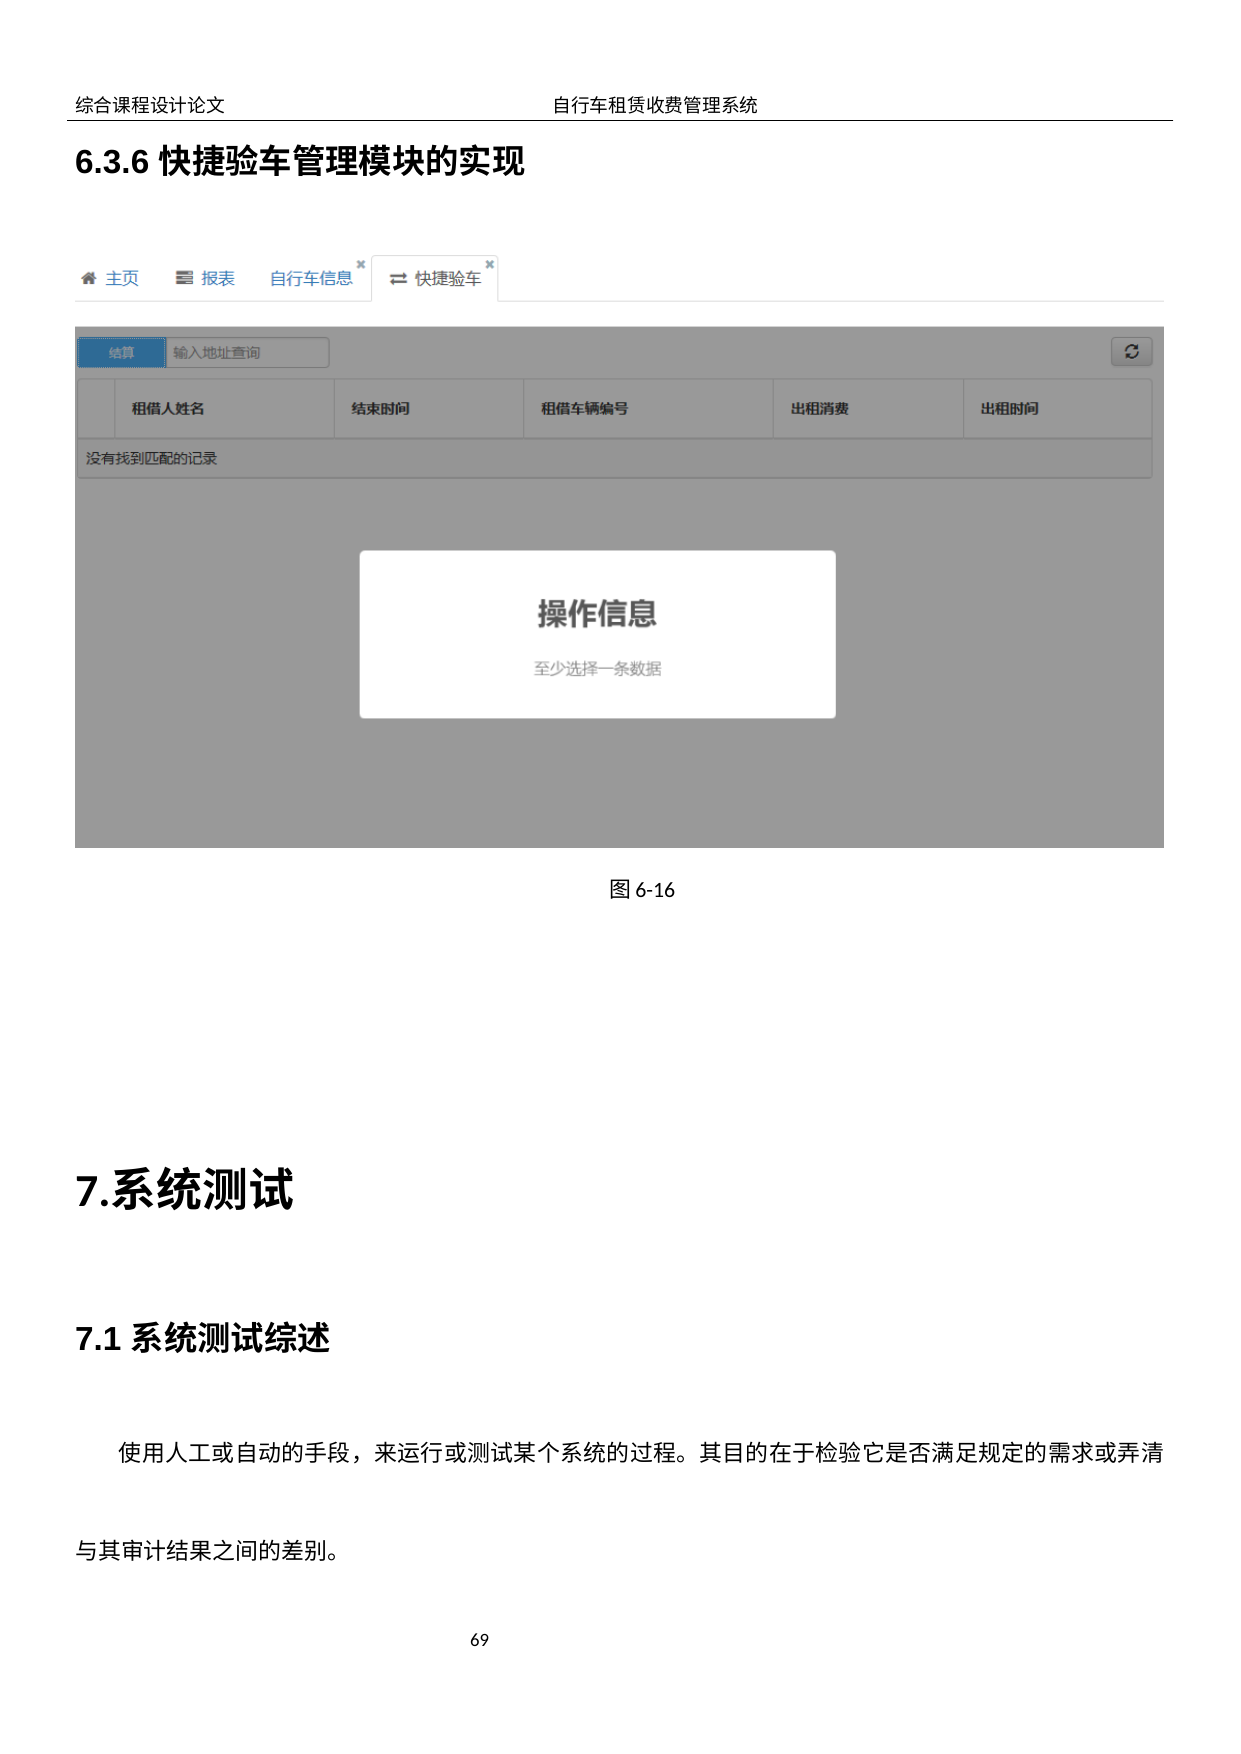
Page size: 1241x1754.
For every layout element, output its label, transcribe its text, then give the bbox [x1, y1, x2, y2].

text 使用人工或自动的手段，来运行或测试某个系统的过程。其目的在于检验它是否满足规定的需求或弄清与其审计结果之间的差别。 [75, 1419, 1165, 1582]
subtitle 7.1 系统测试综述 [75, 1303, 1165, 1368]
text 图6-16 [75, 871, 1165, 904]
subtitle 6.3.6 快捷验车管理模块的实现 [75, 127, 1165, 192]
subtitle 系统测试 [75, 1138, 1165, 1236]
picture [75, 253, 1164, 848]
